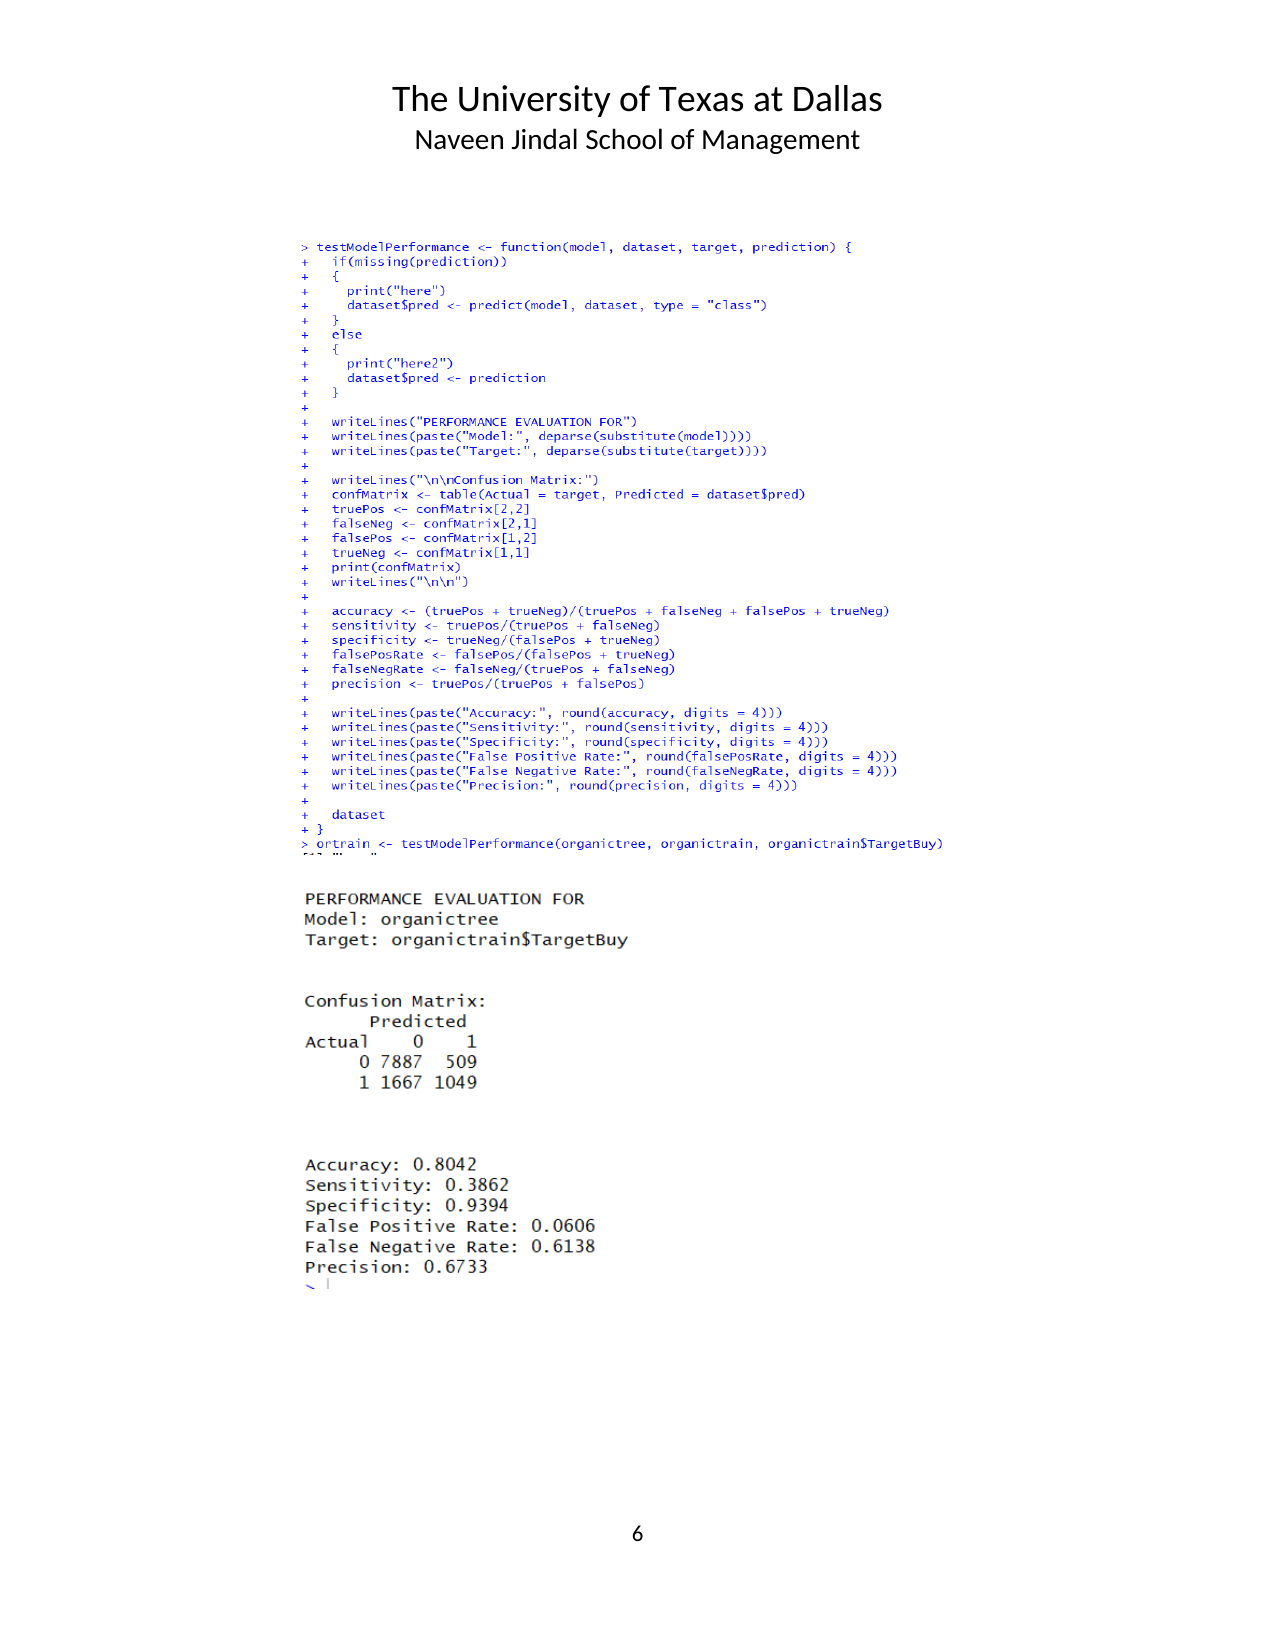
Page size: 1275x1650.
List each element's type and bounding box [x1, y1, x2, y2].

picture [300, 886, 743, 1289]
picture [300, 240, 955, 855]
